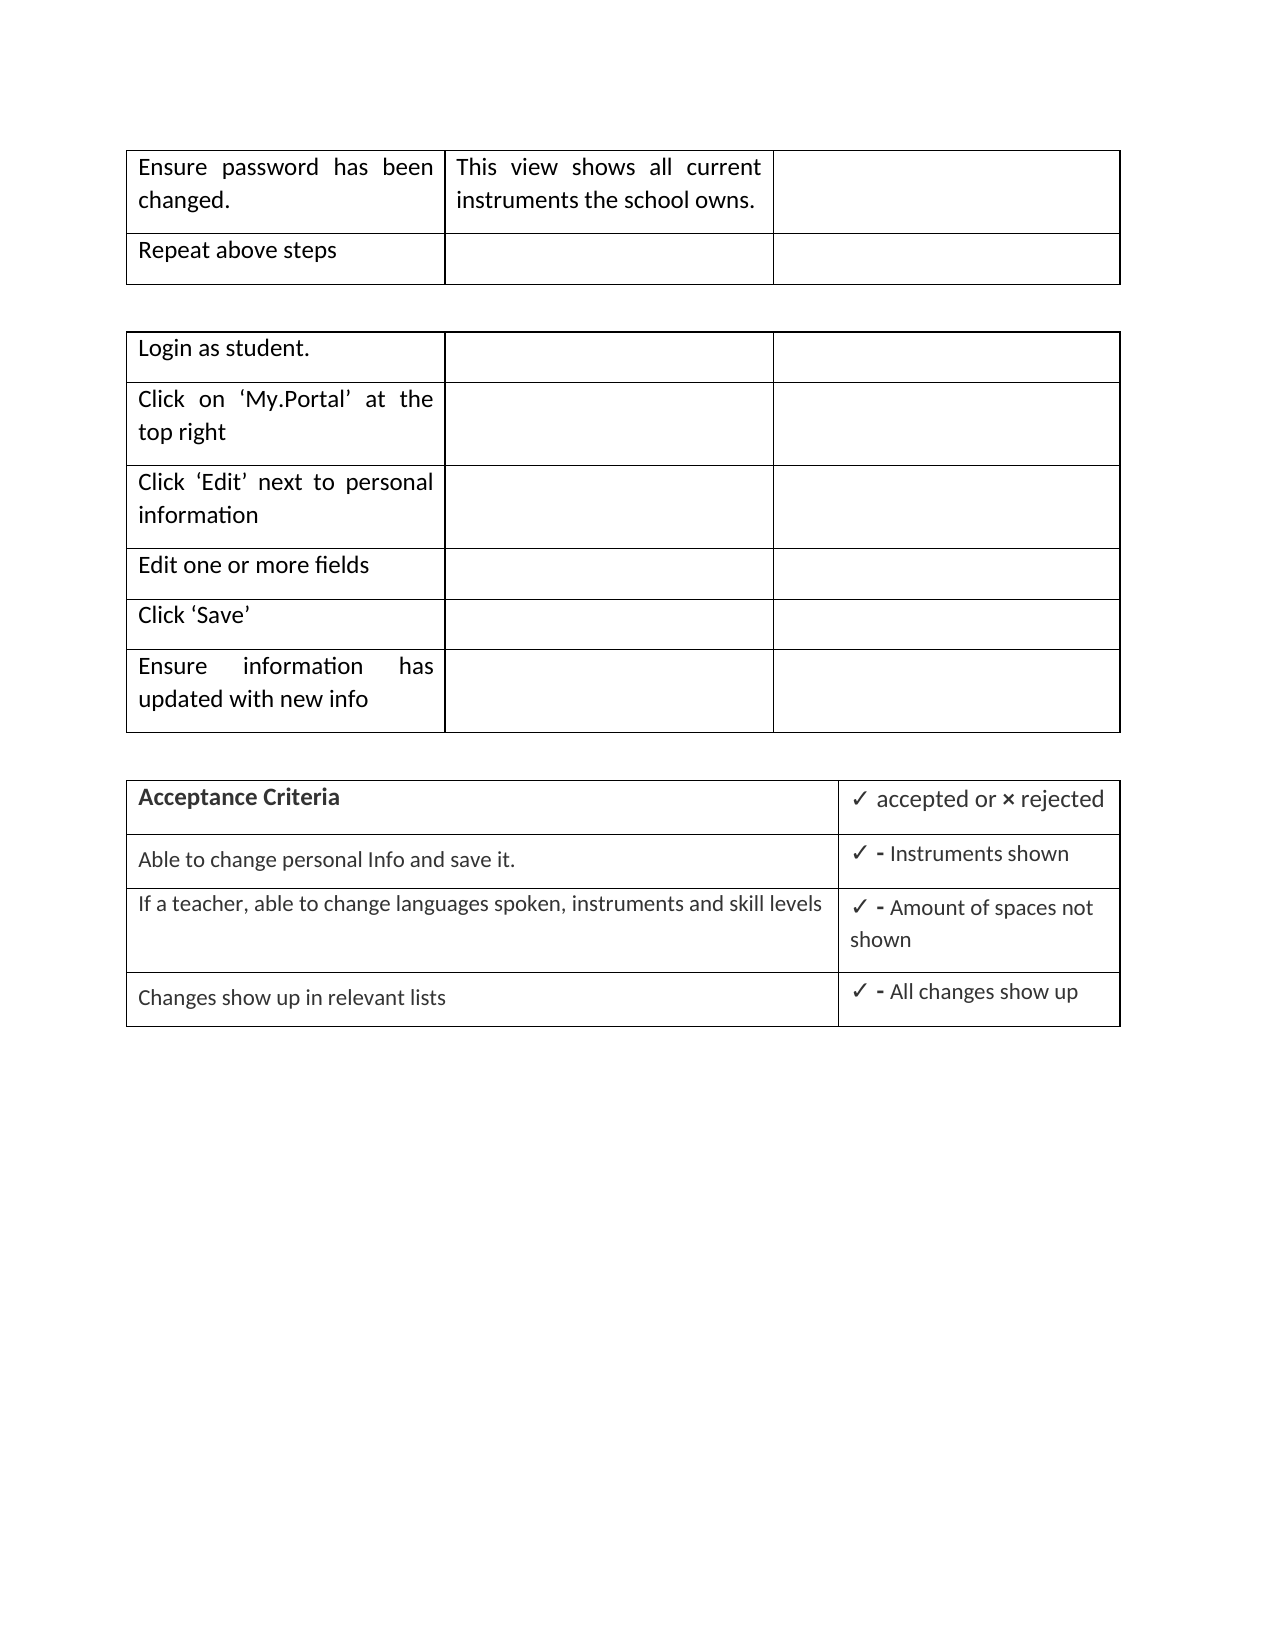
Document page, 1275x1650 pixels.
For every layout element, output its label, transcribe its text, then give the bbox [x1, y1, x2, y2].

table_cell [774, 600, 1119, 649]
table_cell [774, 383, 1119, 465]
table_cell [774, 151, 1119, 233]
table_cell [774, 234, 1119, 283]
table_cell Edit one or more fields [127, 549, 444, 598]
table_cell Able to change personal Info and save it. [127, 835, 838, 888]
table_header Acceptance Criteria [127, 781, 838, 834]
table_cell [774, 466, 1119, 548]
table_cell ✓ - All changes show up [839, 973, 1119, 1026]
table_cell [446, 466, 773, 548]
table_cell [446, 650, 773, 732]
table_cell Ensure information has updated with new info [127, 650, 444, 732]
table_cell Click on ‘My.Portal’ at the top right [127, 383, 444, 465]
table_cell [446, 549, 773, 598]
table_cell ✓ - Amount of spaces not shown [839, 889, 1119, 972]
table_cell Click ‘Save’ [127, 600, 444, 649]
table_cell [774, 549, 1119, 598]
table_cell Changes show up in relevant lists [127, 973, 838, 1026]
table_cell [774, 650, 1119, 732]
table_cell [446, 600, 773, 649]
table_cell ✓ - Instruments shown [839, 835, 1119, 888]
table_cell [446, 383, 773, 465]
table_header ✓ accepted or × rejected [839, 781, 1119, 834]
table_cell If a teacher, able to change languages spoken, instruments and skill levels [127, 889, 838, 972]
table_cell This view shows all current instruments the school owns. [446, 151, 773, 233]
table_header Login as student. [127, 333, 444, 382]
table_header [446, 333, 773, 382]
table_cell Ensure password has been changed. [127, 151, 444, 233]
table_header [774, 333, 1119, 382]
table_cell Click ‘Edit’ next to personal information [127, 466, 444, 548]
table_cell Repeat above steps [127, 234, 444, 283]
table_cell [446, 234, 773, 283]
